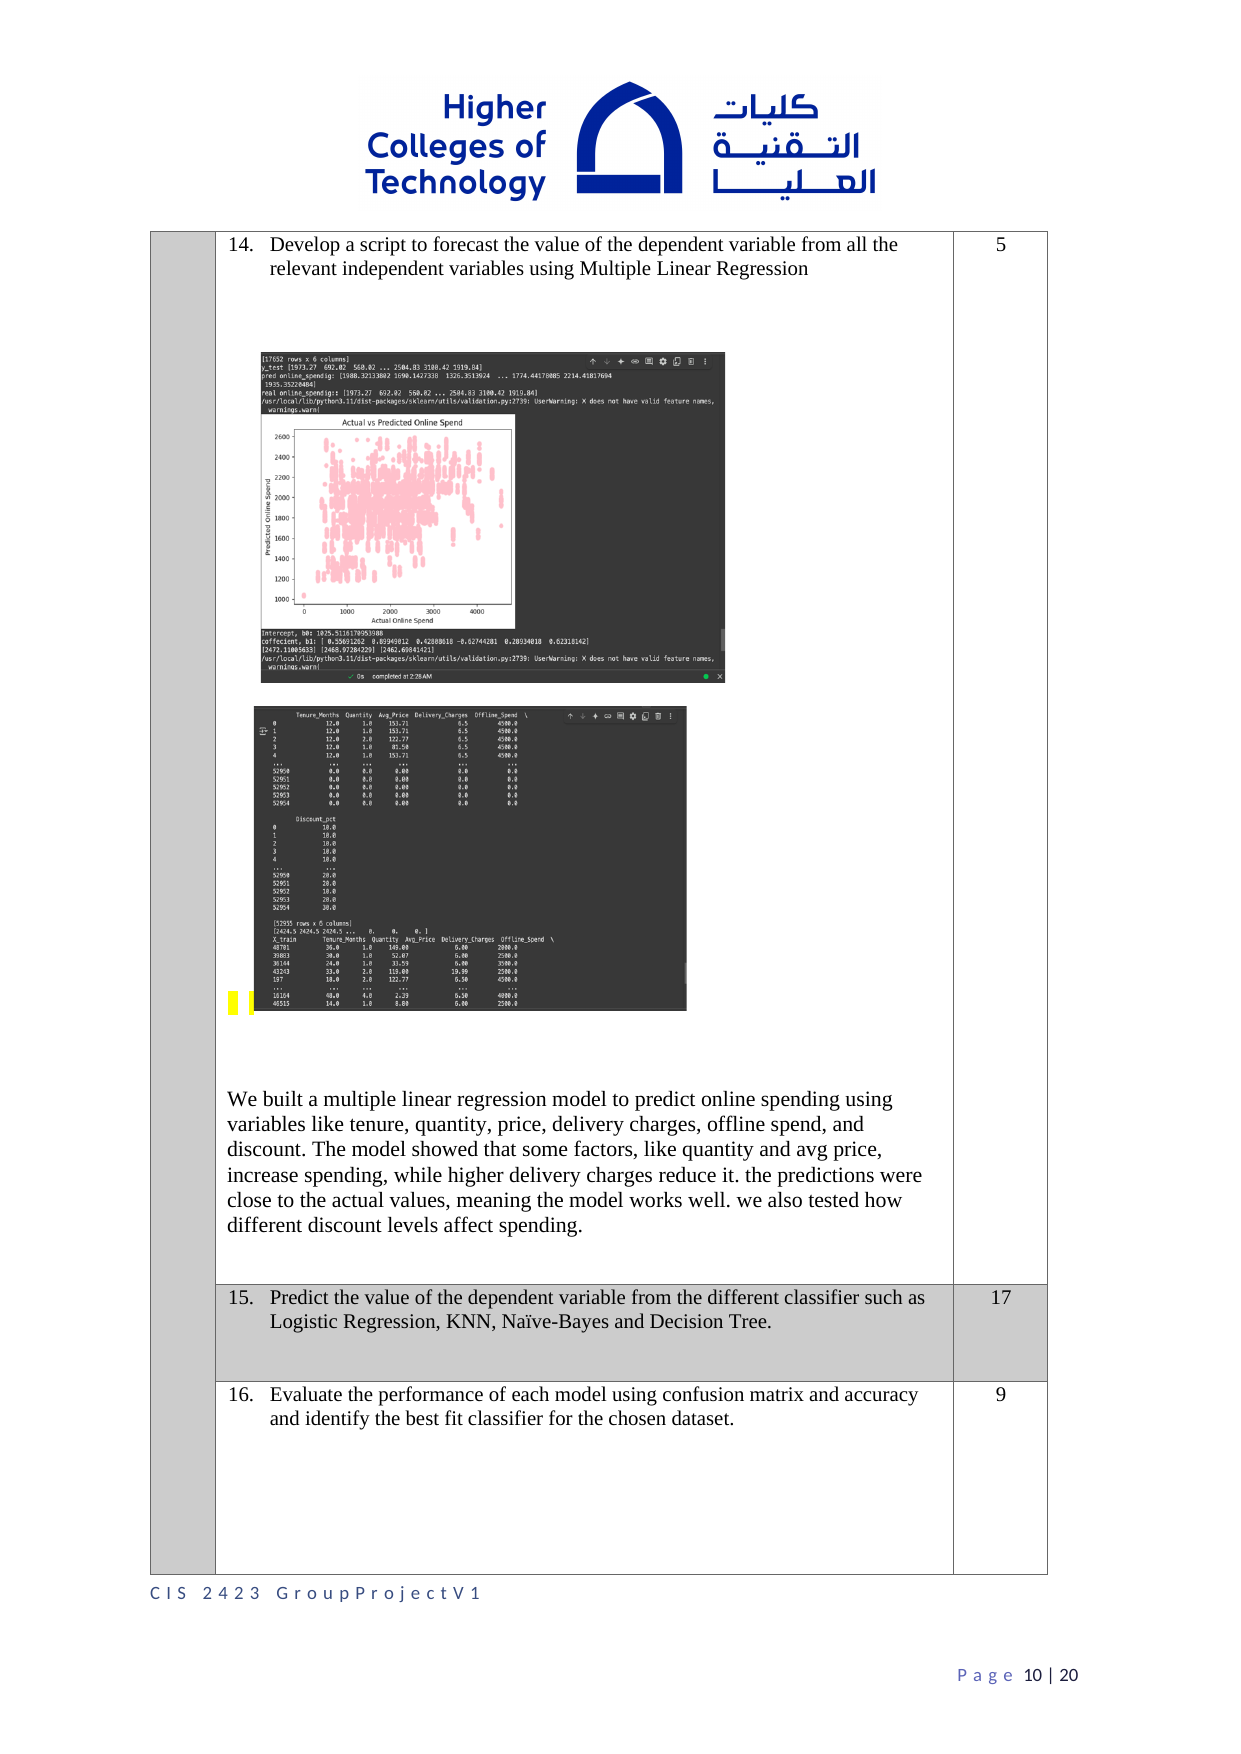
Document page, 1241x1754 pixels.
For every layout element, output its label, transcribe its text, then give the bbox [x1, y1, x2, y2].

picture [253, 706, 687, 1011]
picture [260, 352, 726, 683]
table_cell Predict the value of the dependent variable from the different classifier such as Logistic Regression, KNN, Naïve-Bayes and Decision Tree. [216, 1285, 953, 1381]
table_cell 5 [954, 232, 1047, 1283]
picture [357, 75, 883, 211]
table_cell Develop a script to forecast the value of the dependent variable from all the relevant independent variables using Multiple Linear Regression We built a multiple linear regression model to predict online spending using variables like tenure, quantity, price, delivery charges, offline spend, and discount. The model showed that some factors, like quantity and avg price, increase spending, while higher delivery charges reduce it. the predictions were close to the actual values, meaning the model works well. we also tested how different discount levels affect spending. [216, 232, 953, 1283]
table_cell 9 [954, 1382, 1047, 1574]
table_cell 3 [151, 232, 215, 1574]
table_cell 17 [954, 1285, 1047, 1381]
